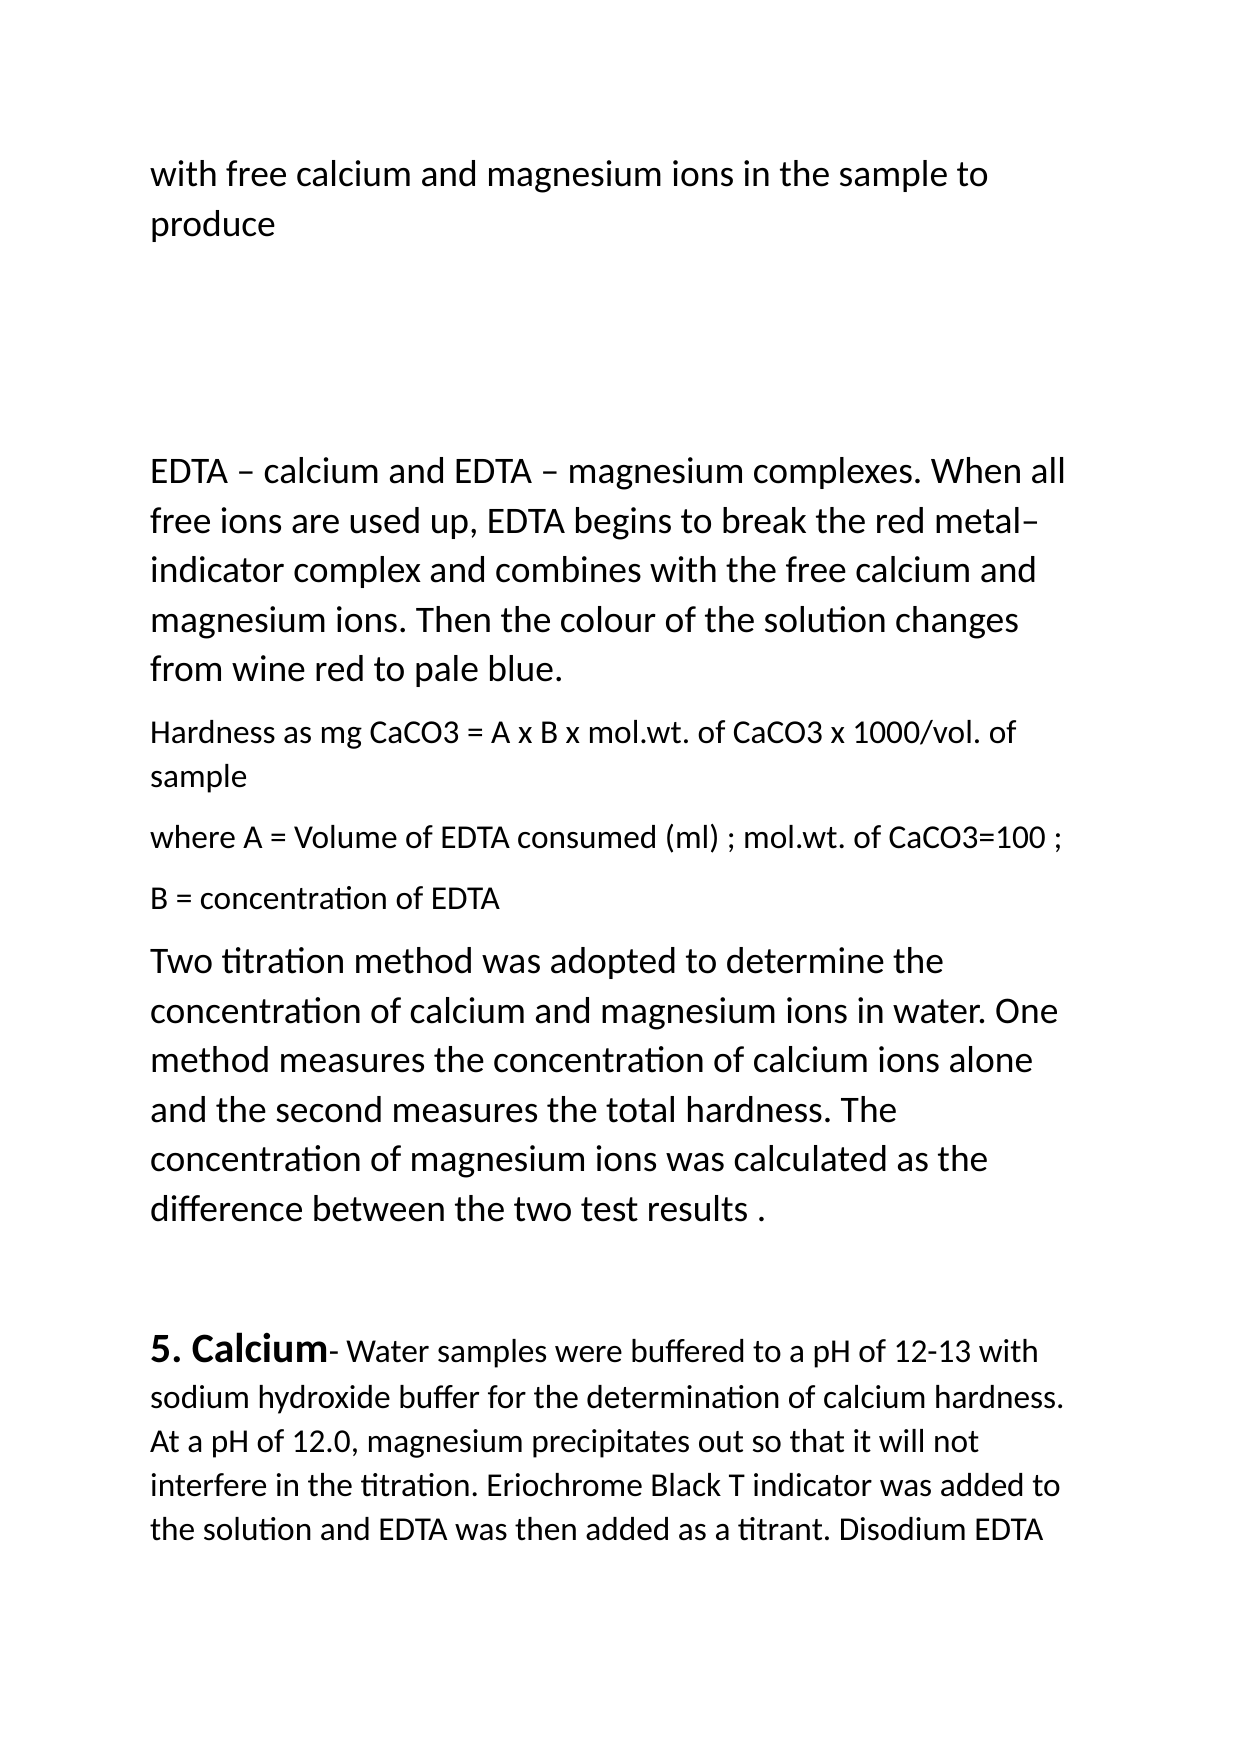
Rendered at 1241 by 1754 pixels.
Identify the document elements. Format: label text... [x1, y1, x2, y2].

text where A = Volume of EDTA consumed (ml) ; mol.wt. of CaCO3=100 ; [150, 816, 1090, 857]
text B = concentration of EDTA [150, 877, 1090, 917]
text Hardness as mg CaCO3 = A x B x mol.wt. of CaCO3 x 1000/vol. of sample [150, 712, 1090, 796]
text Two titration method was adopted to determine the concentration of calcium and magnesium ions in water. One method measures the concentration of calcium ions alone and the second measures the total hardness. The concentration of magnesium ions was calculated as the difference between the two test results . [150, 937, 1090, 1231]
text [150, 150, 1090, 245]
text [150, 1322, 1090, 1549]
text EDTA – calcium and EDTA – magnesium complexes. When all free ions are used up, EDTA begins to break the red metal–indicator complex and combines with the free calcium and magnesium ions. Then the colour of the solution changes from wine red to pale blue. [150, 447, 1090, 691]
